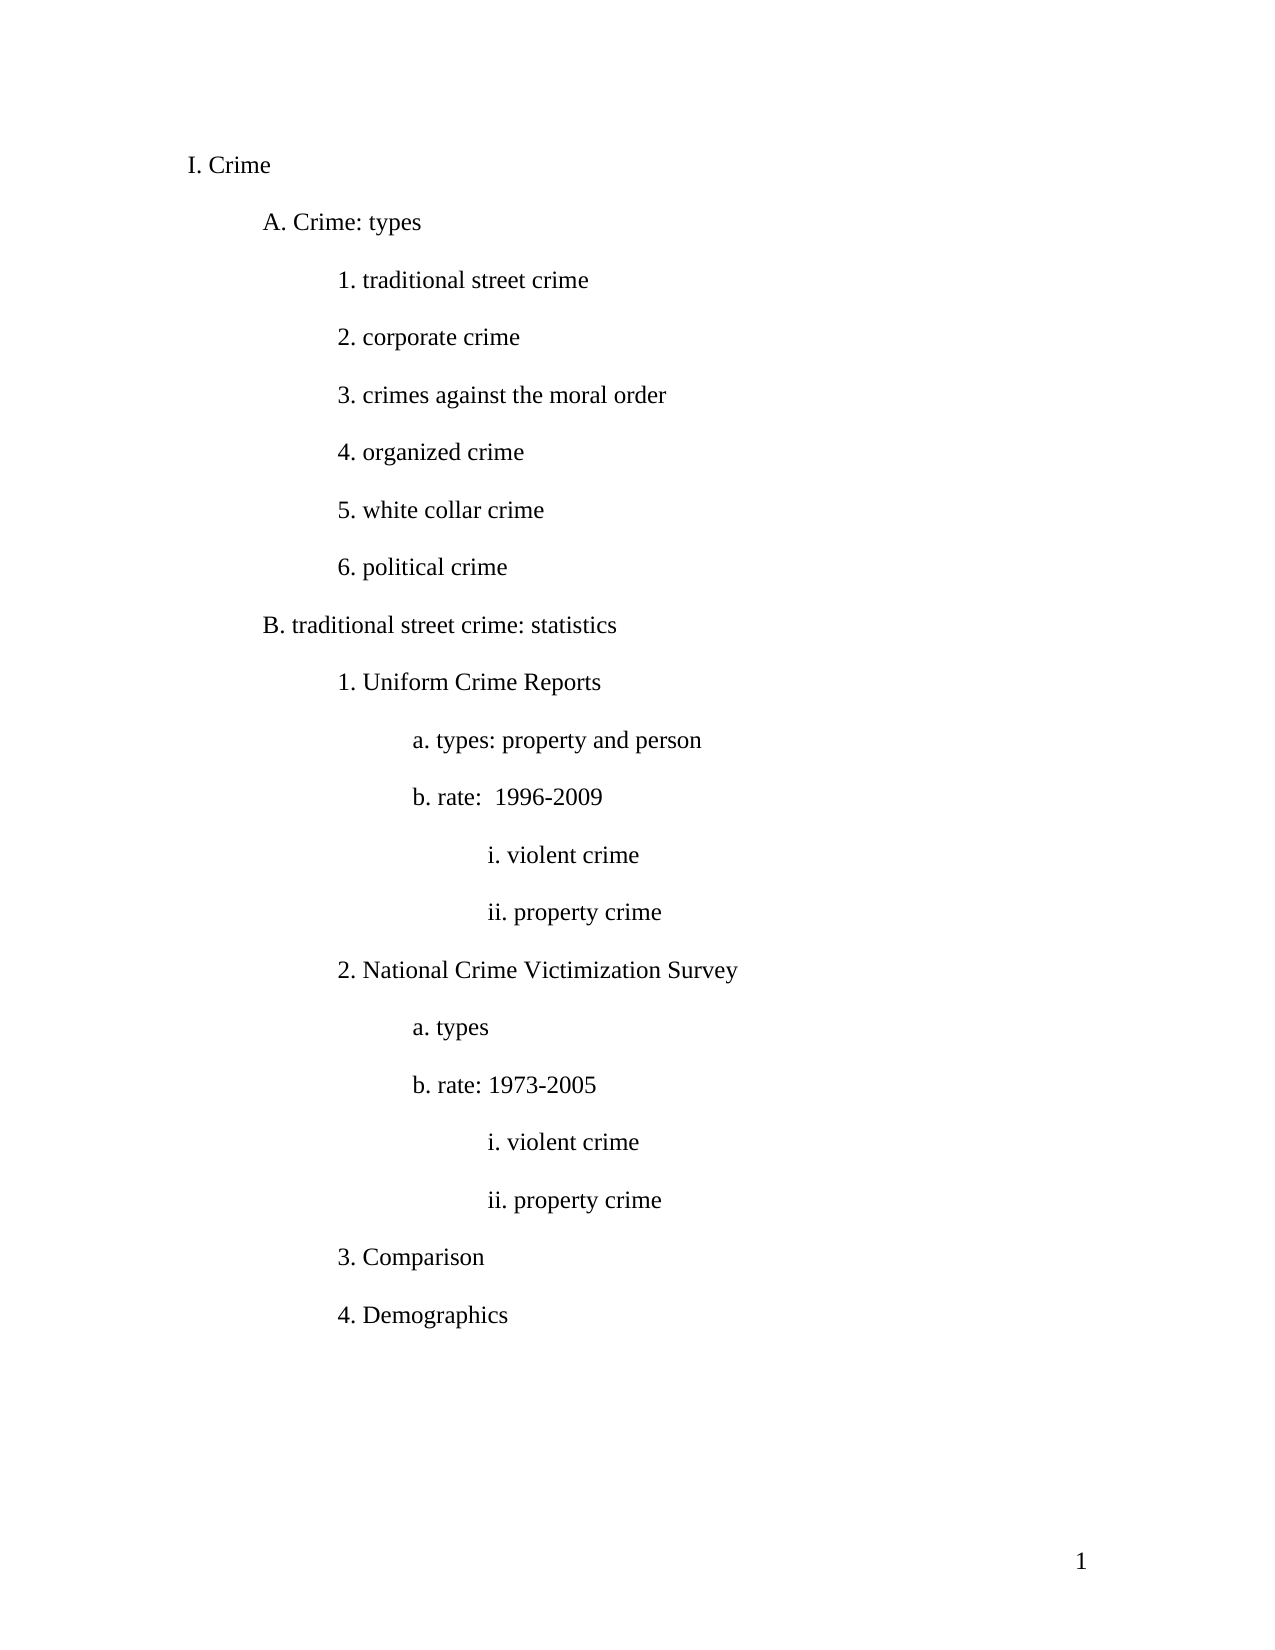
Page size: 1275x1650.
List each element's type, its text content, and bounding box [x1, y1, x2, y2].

text 3. crimes against the moral order [187, 380, 1162, 409]
text 1. traditional street crime [187, 265, 1162, 294]
text 3. Comparison [187, 1242, 1087, 1271]
text ii. property crime [187, 897, 1162, 926]
text a. types: property and person [187, 725, 1162, 754]
text 4. Demographics [187, 1300, 1087, 1329]
text 2. National Crime Victimization Survey [187, 955, 1162, 984]
text 6. political crime [187, 552, 1162, 581]
text ii. property crime [187, 1185, 1162, 1214]
text b. rate: 1973-2005 [412, 1070, 1162, 1099]
text i. violent crime [487, 1127, 1162, 1156]
text 2. corporate crime [187, 322, 1162, 351]
text b. rate: 1996-2009 [187, 782, 1162, 811]
text B. traditional street crime: statistics [187, 610, 1162, 639]
text i. violent crime [187, 840, 1162, 869]
text 5. white collar crime [187, 495, 1162, 524]
text I. Crime [187, 150, 1162, 179]
text 4. organized crime [187, 437, 1162, 466]
text A. Crime: types [187, 207, 1162, 236]
text a. types [412, 1012, 1162, 1041]
text 1. Uniform Crime Reports [187, 667, 1162, 696]
